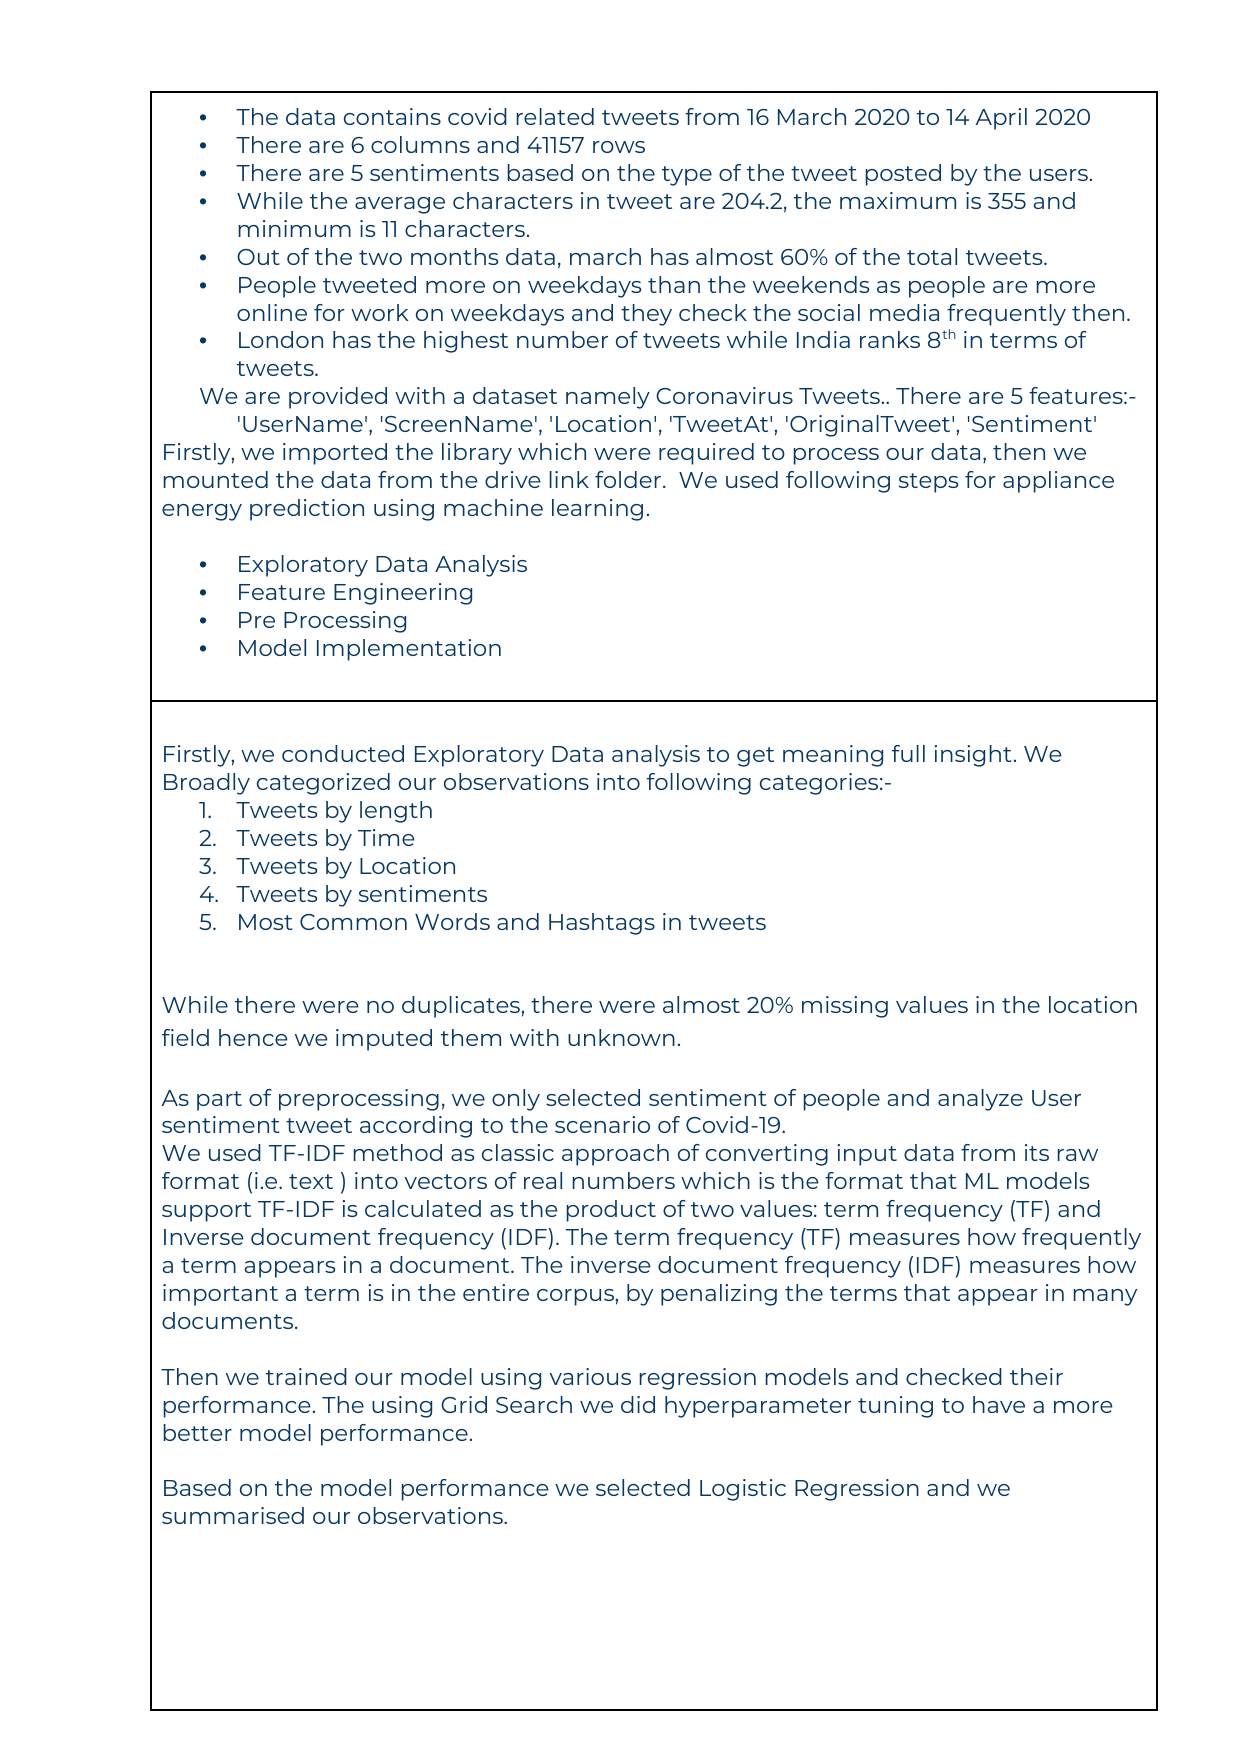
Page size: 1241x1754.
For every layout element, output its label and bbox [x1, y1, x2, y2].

table_cell [152, 702, 1156, 1708]
table_cell [152, 93, 1156, 700]
